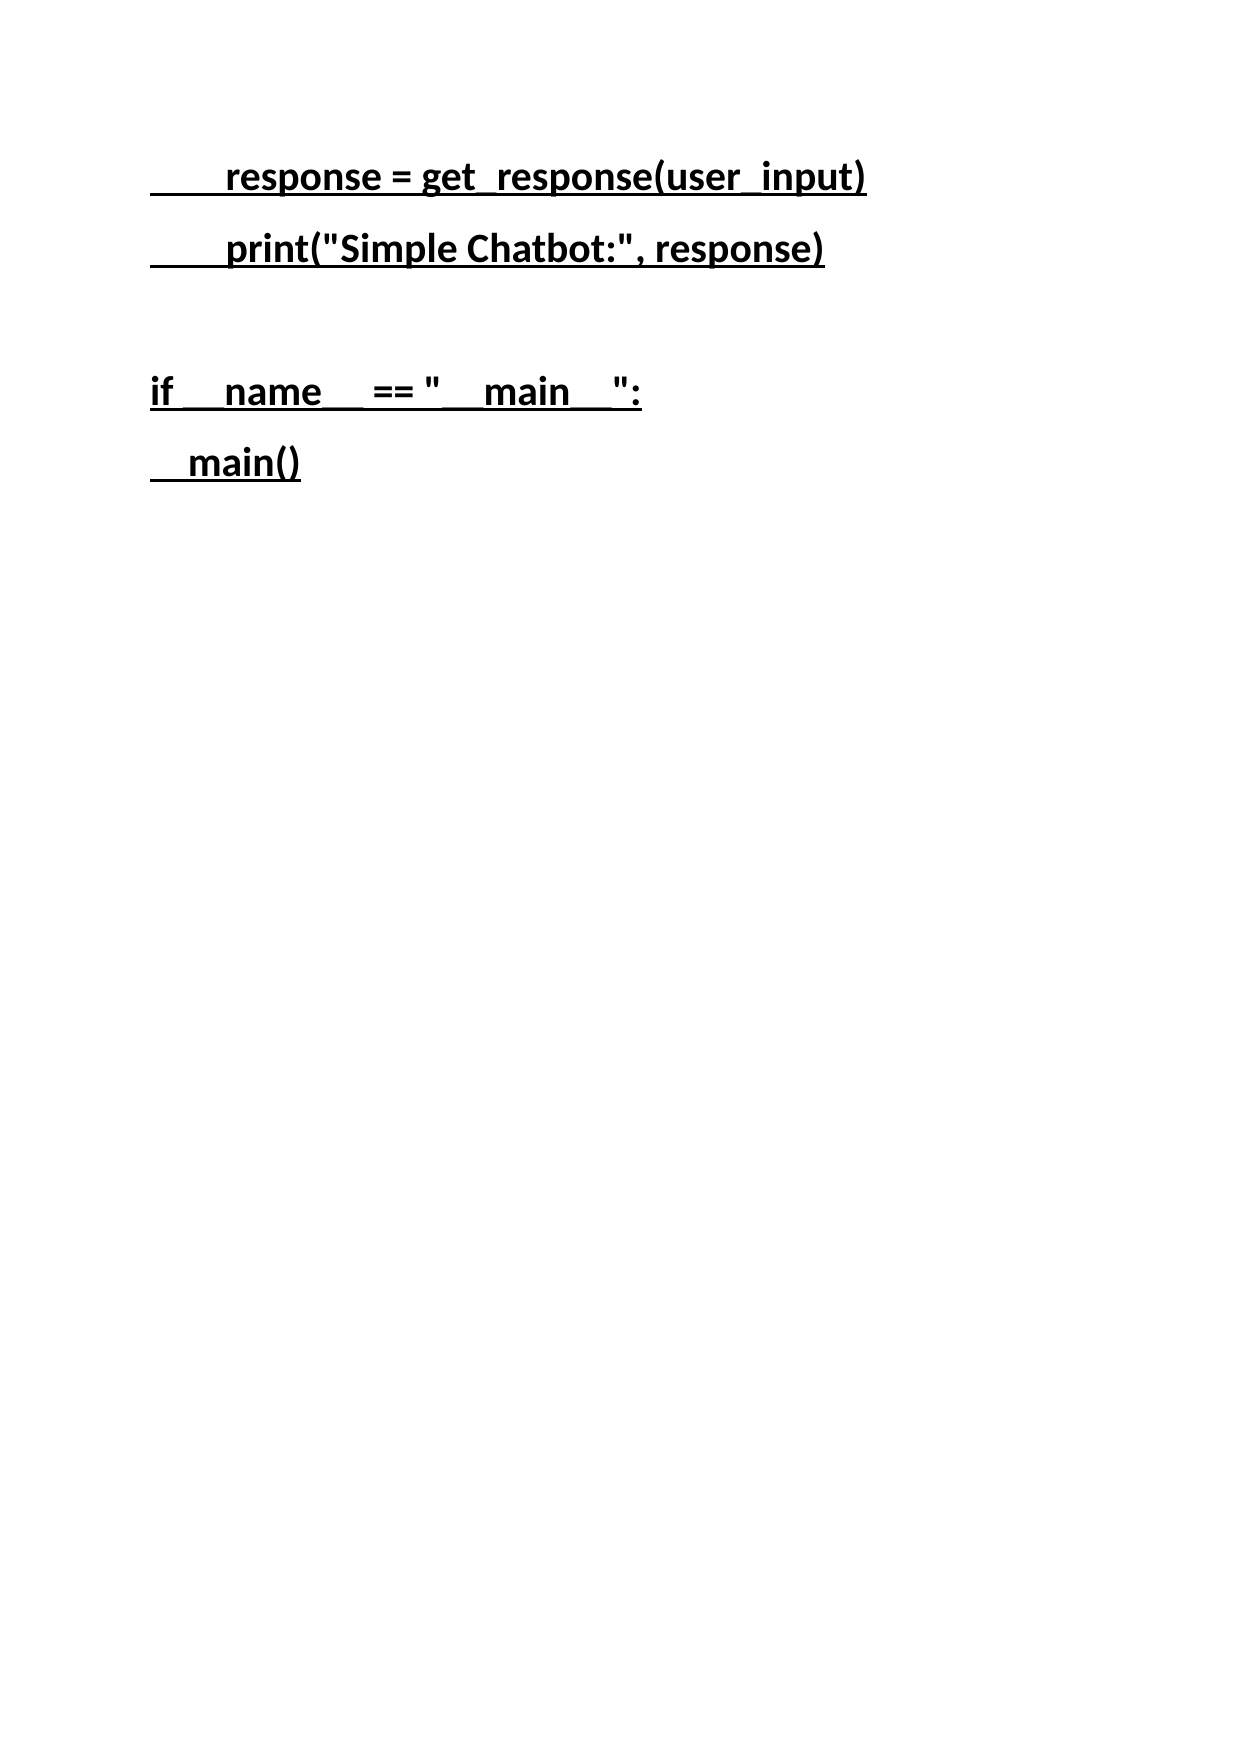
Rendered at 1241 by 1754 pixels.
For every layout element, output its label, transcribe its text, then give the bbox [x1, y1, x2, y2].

text print("Simple Chatbot:", response) [150, 222, 1090, 272]
text main() [150, 436, 1090, 487]
text response = get_response(user_input) [150, 150, 1090, 201]
text if __name__ == "__main__": [150, 365, 1090, 416]
